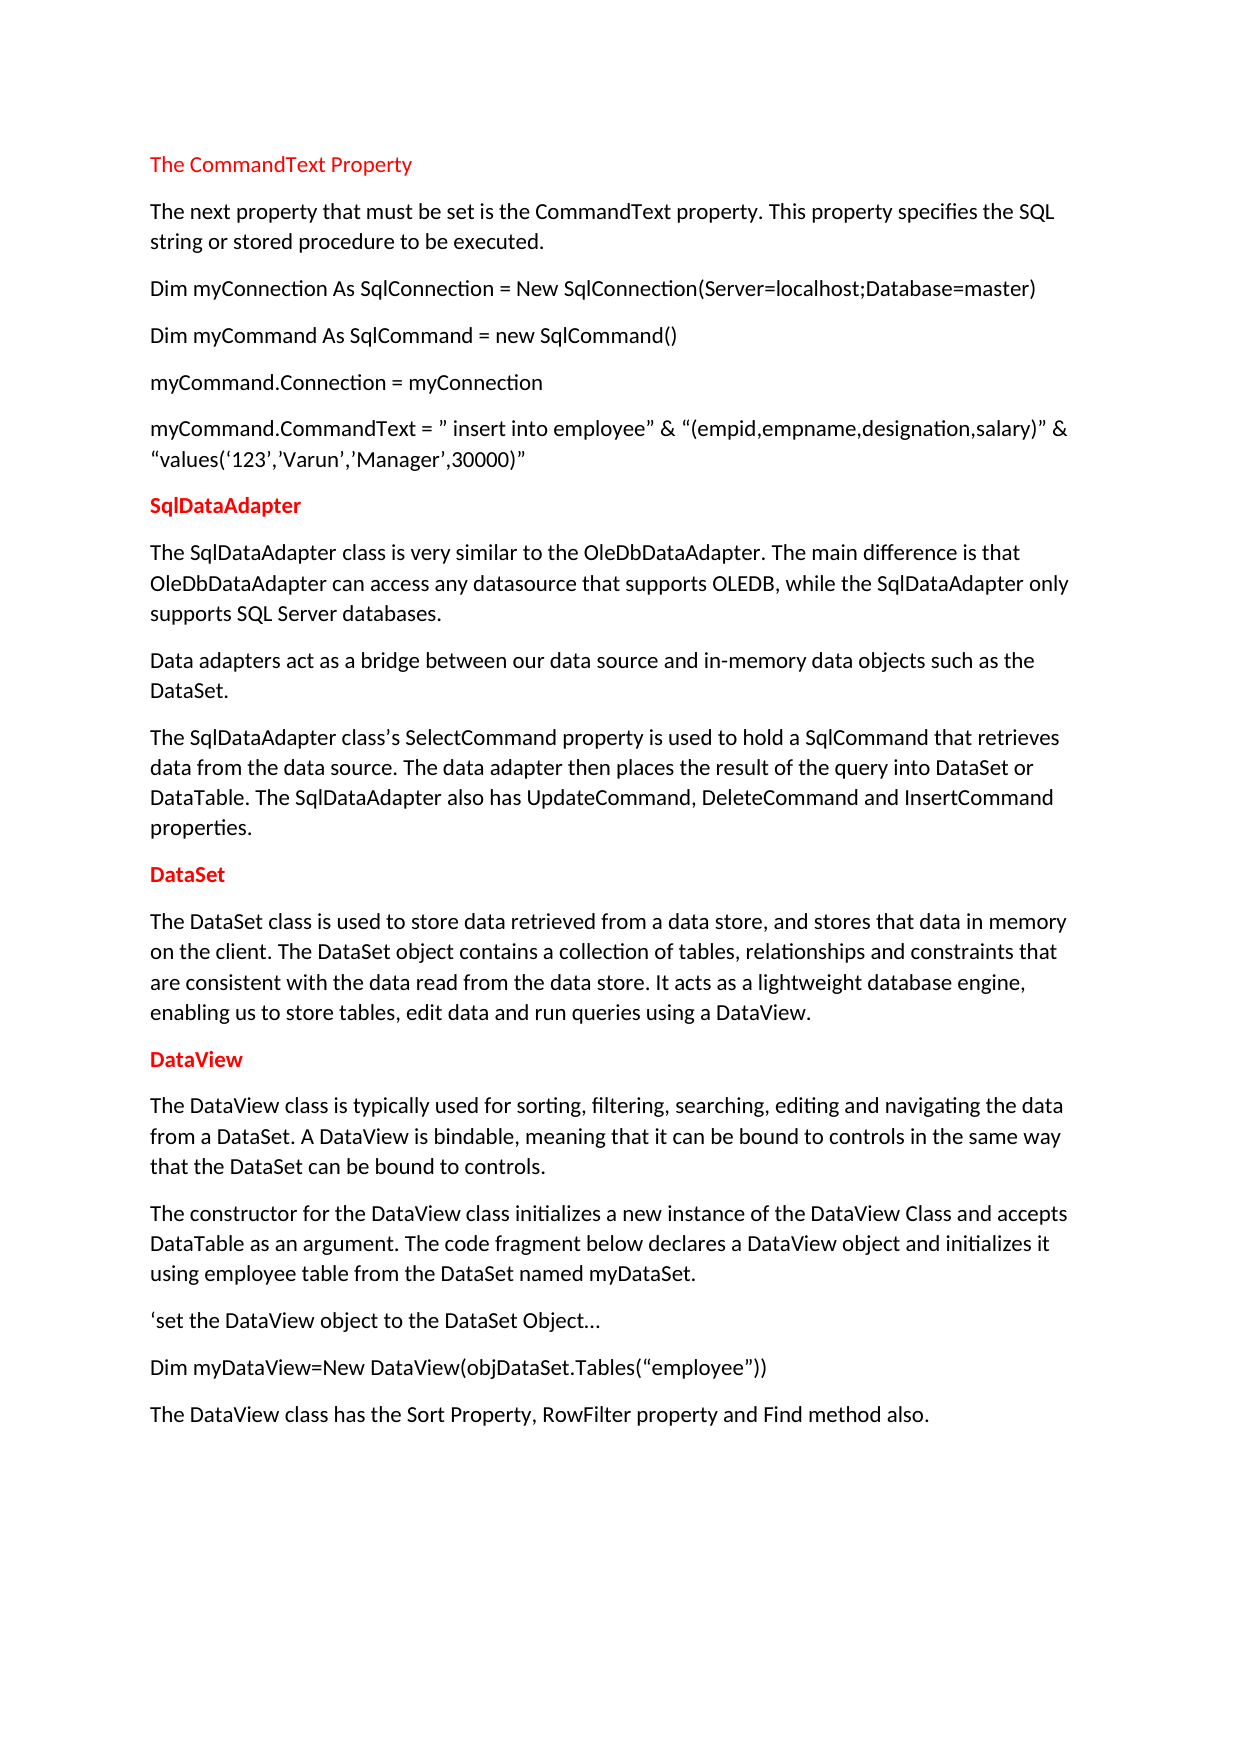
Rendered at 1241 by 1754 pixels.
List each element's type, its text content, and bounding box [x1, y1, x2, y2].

text The DataView class is typically used for sorting, filtering, searching, editing and navigating the data from a DataSet. A DataView is bindable, meaning that it can be bound to controls in the same way that the DataSet can be bound to controls. [150, 1092, 1090, 1180]
text myCommand.CommandText = ” insert into employee” & “(empid,empname,designation,salary)” & “values(‘123’,’Varun’,’Manager’,30000)” [150, 414, 1090, 473]
text Dim myConnection As SqlConnection = New SqlConnection(Server=localhost;Database=master) [150, 274, 1090, 302]
text ‘set the DataView object to the DataSet Object… [150, 1306, 1090, 1334]
text The DataSet class is used to store data retrieved from a data store, and stores that data in memory on the client. The DataSet object contains a collection of tables, relationships and constraints that are consistent with the data read from the data store. It acts as a lightweight database engine, enabling us to store tables, edit data and run queries using a DataView. [150, 907, 1090, 1026]
text The CommandText Property [150, 150, 1090, 178]
text myCommand.Connection = myConnection [150, 368, 1090, 396]
text The constructor for the DataView class initializes a new instance of the DataView Class and accepts DataTable as an argument. The code fragment below declares a DataView object and initializes it using employee table from the DataSet named myDataSet. [150, 1199, 1090, 1287]
text The next property that must be set is the CommandText property. This property specifies the SQL string or stored procedure to be executed. [150, 197, 1090, 255]
text DataView [150, 1045, 1090, 1073]
text SqlDataAdapter [150, 492, 1090, 520]
text The SqlDataAdapter class is very similar to the OleDbDataAdapter. The main difference is that OleDbDataAdapter can access any datasource that supports OLEDB, while the SqlDataAdapter only supports SQL Server databases. [150, 538, 1090, 627]
text Dim myDataView=New DataView(objDataSet.Tables(“employee”)) [150, 1353, 1090, 1381]
text Dim myCommand As SqlCommand = new SqlCommand() [150, 321, 1090, 349]
text The SqlDataAdapter class’s SelectCommand property is used to hold a SqlCommand that retrieves data from the data source. The data adapter then places the result of the query into DataSet or DataTable. The SqlDataAdapter also has UpdateCommand, DeleteCommand and InsertCommand properties. [150, 723, 1090, 842]
text Data adapters act as a bridge between our data source and in-memory data objects such as the DataSet. [150, 646, 1090, 704]
text DataSet [150, 860, 1090, 888]
text The DataView class has the Sort Property, RowFilter property and Find method also. [150, 1400, 1090, 1428]
